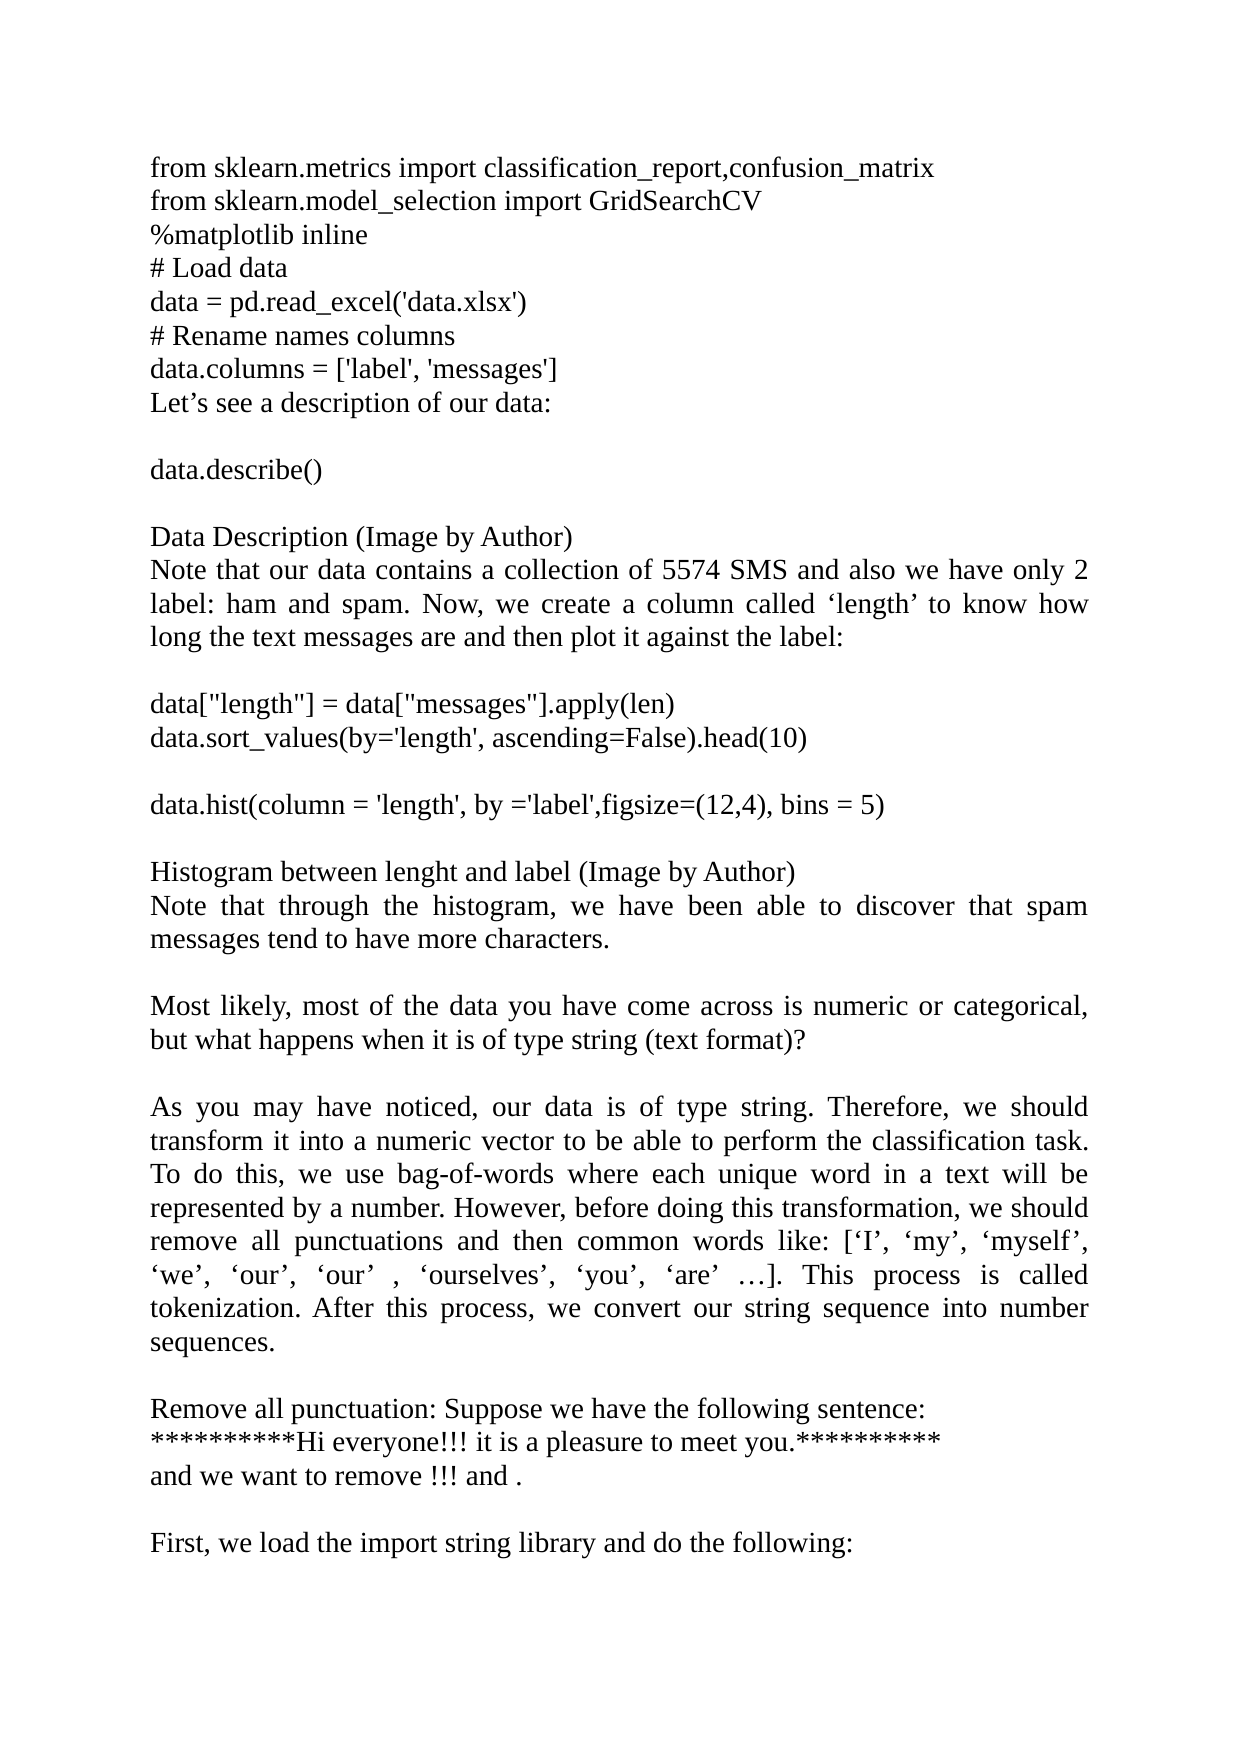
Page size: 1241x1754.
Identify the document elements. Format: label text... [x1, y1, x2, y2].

text # Load data [150, 251, 1090, 284]
text %matplotlib inline [150, 217, 1090, 251]
text Let’s see a description of our data: [150, 385, 1090, 418]
text Data Description (Image by Author) [150, 519, 1090, 552]
text from sklearn.metrics import classification_report,confusion_matrix [150, 150, 1090, 183]
text As you may have noticed, our data is of type string. Therefore, we should transform it into a numeric vector to be able to perform the classification task. To do this, we use bag-of-words where each unique word in a text will be represented by a number. However, before doing this transformation, we should remove all punctuations and then common words like: [‘I’, ‘my’, ‘myself’, ‘we’, ‘our’, ‘our’ , ‘ourselves’, ‘you’, ‘are’ …]. This process is called tokenization. After this process, we convert our string sequence into number sequences. [150, 1089, 1090, 1357]
text data = pd.read_excel('data.xlsx') [150, 284, 1090, 318]
text data.hist(column = 'length', by ='label',figsize=(12,4), bins = 5) [150, 787, 1090, 821]
text Note that our data contains a collection of 5574 SMS and also we have only 2 label: ham and spam. Now, we create a column called ‘length’ to know how long the text messages are and then plot it against the label: [150, 552, 1090, 653]
text Histogram between lenght and label (Image by Author) [150, 854, 1090, 888]
text data["length"] = data["messages"].apply(len) [150, 687, 1090, 720]
text **********Hi everyone!!! it is a pleasure to meet you.********** [150, 1424, 1090, 1458]
text Note that through the histogram, we have been able to discover that spam messages tend to have more characters. [150, 888, 1090, 955]
text data.describe() [150, 452, 1090, 485]
text # Rename names columns [150, 318, 1090, 351]
text Most likely, most of the data you have come across is numeric or categorical, but what happens when it is of type string (text format)? [150, 988, 1090, 1056]
text First, we load the import string library and do the following: [150, 1525, 1090, 1559]
text Remove all punctuation: Suppose we have the following sentence: [150, 1391, 1090, 1424]
text data.sort_values(by='length', ascending=False).head(10) [150, 720, 1090, 754]
text and we want to remove !!! and . [150, 1458, 1090, 1492]
text data.columns = ['label', 'messages'] [150, 351, 1090, 385]
text from sklearn.model_selection import GridSearchCV [150, 183, 1090, 217]
